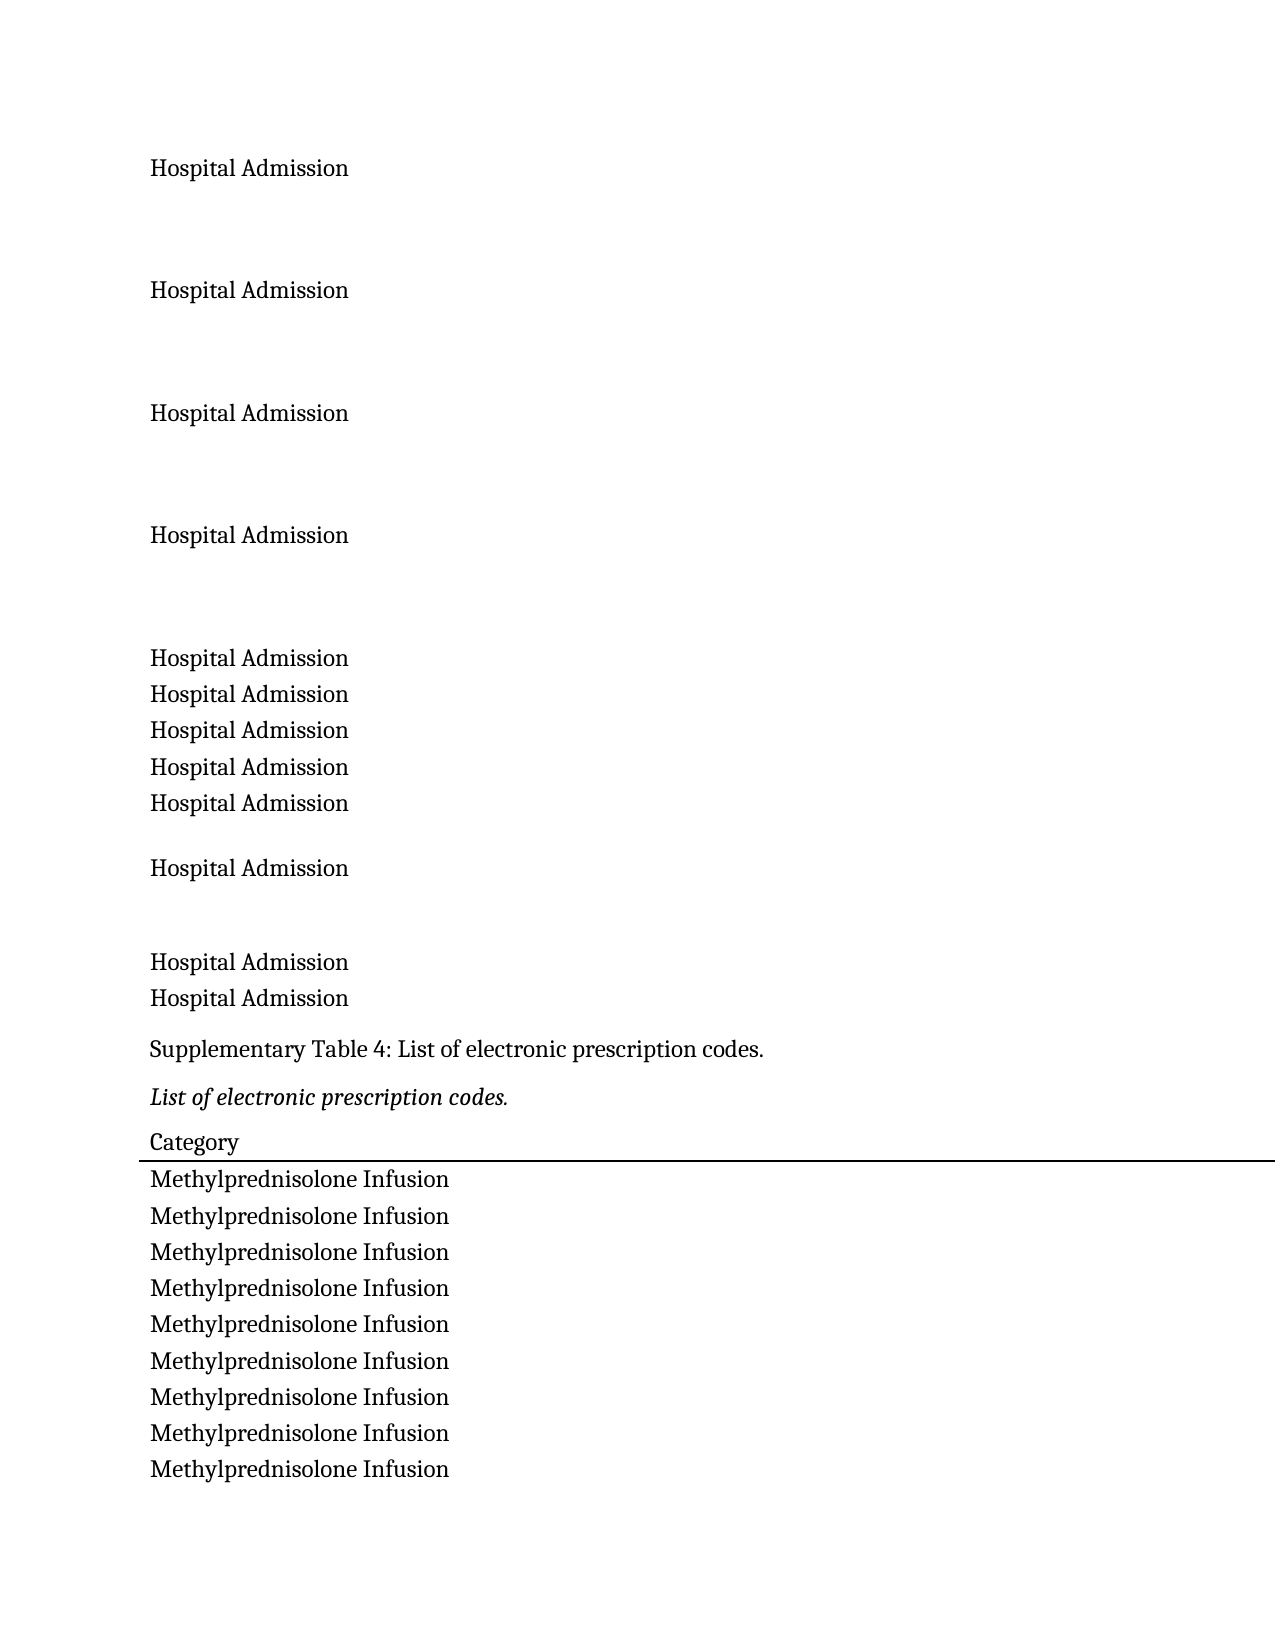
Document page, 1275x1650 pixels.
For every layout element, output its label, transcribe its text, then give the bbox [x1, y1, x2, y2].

text Supplementary Table 4: List of electronic prescription codes. [150, 1035, 1125, 1064]
table_cell Methylprednisolone Infusion [139, 1162, 1275, 1198]
table_header Category [139, 1124, 1275, 1160]
table_cell Methylprednisolone Infusion [139, 1343, 1275, 1379]
table_cell Hospital Admission [139, 980, 1275, 1016]
table_cell Hospital Admission [139, 518, 1275, 640]
table_cell Hospital Admission [139, 273, 1275, 395]
table_cell Hospital Admission [139, 395, 1275, 517]
table_cell Methylprednisolone Infusion [139, 1198, 1275, 1234]
table_cell Methylprednisolone Infusion [139, 1307, 1275, 1343]
table_cell Hospital Admission [139, 150, 1275, 272]
table_cell Hospital Admission [139, 749, 1275, 785]
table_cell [139, 1452, 1275, 1488]
table_cell Hospital Admission [139, 944, 1275, 980]
table_cell Methylprednisolone Infusion [139, 1270, 1275, 1307]
table_cell Methylprednisolone Infusion [139, 1415, 1275, 1452]
table_cell Hospital Admission [139, 850, 1275, 944]
table_cell Methylprednisolone Infusion [139, 1234, 1275, 1270]
text List of electronic prescription codes. [150, 1082, 1125, 1111]
table_cell Hospital Admission [139, 640, 1275, 676]
table_cell Hospital Admission [139, 713, 1275, 749]
table_cell Hospital Admission [139, 676, 1275, 712]
table_cell Hospital Admission [139, 785, 1275, 850]
table_cell Methylprednisolone Infusion [139, 1379, 1275, 1415]
